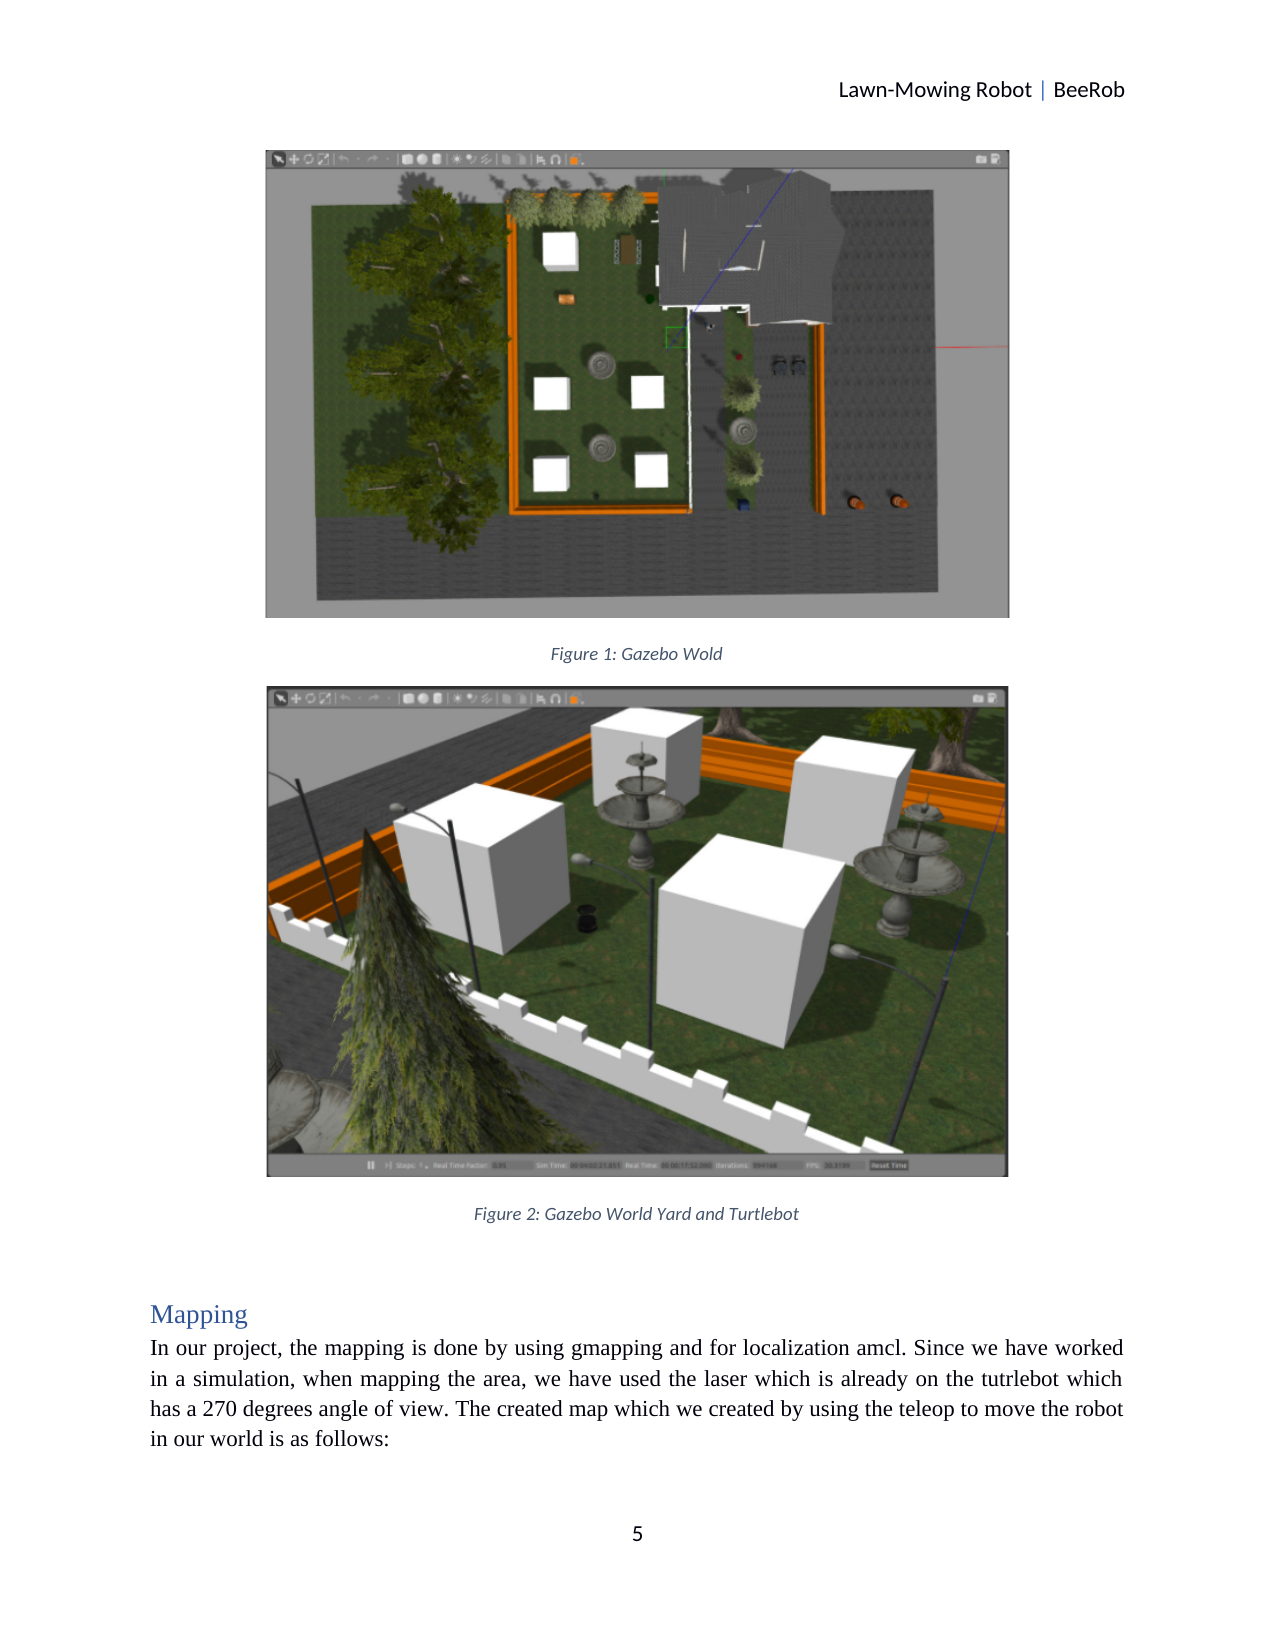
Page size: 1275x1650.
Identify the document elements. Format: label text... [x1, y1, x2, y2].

subtitle Mapping [150, 1299, 1125, 1330]
text In our project, the mapping is done by using gmapping and for localization amcl. Since we have worked in a simulation, when mapping the area, we have used the laser which is already on the tutrlebot which has a 270 degrees angle of view. The created map which we created by using the teleop to move the robot in our world is as follows: [150, 1334, 1125, 1451]
text Figure 2: Gazebo World Yard and Turtlebot [150, 1202, 1125, 1225]
text Figure 1: Gazebo Wold [150, 642, 1125, 665]
picture [266, 686, 1009, 1177]
picture [265, 150, 1010, 618]
